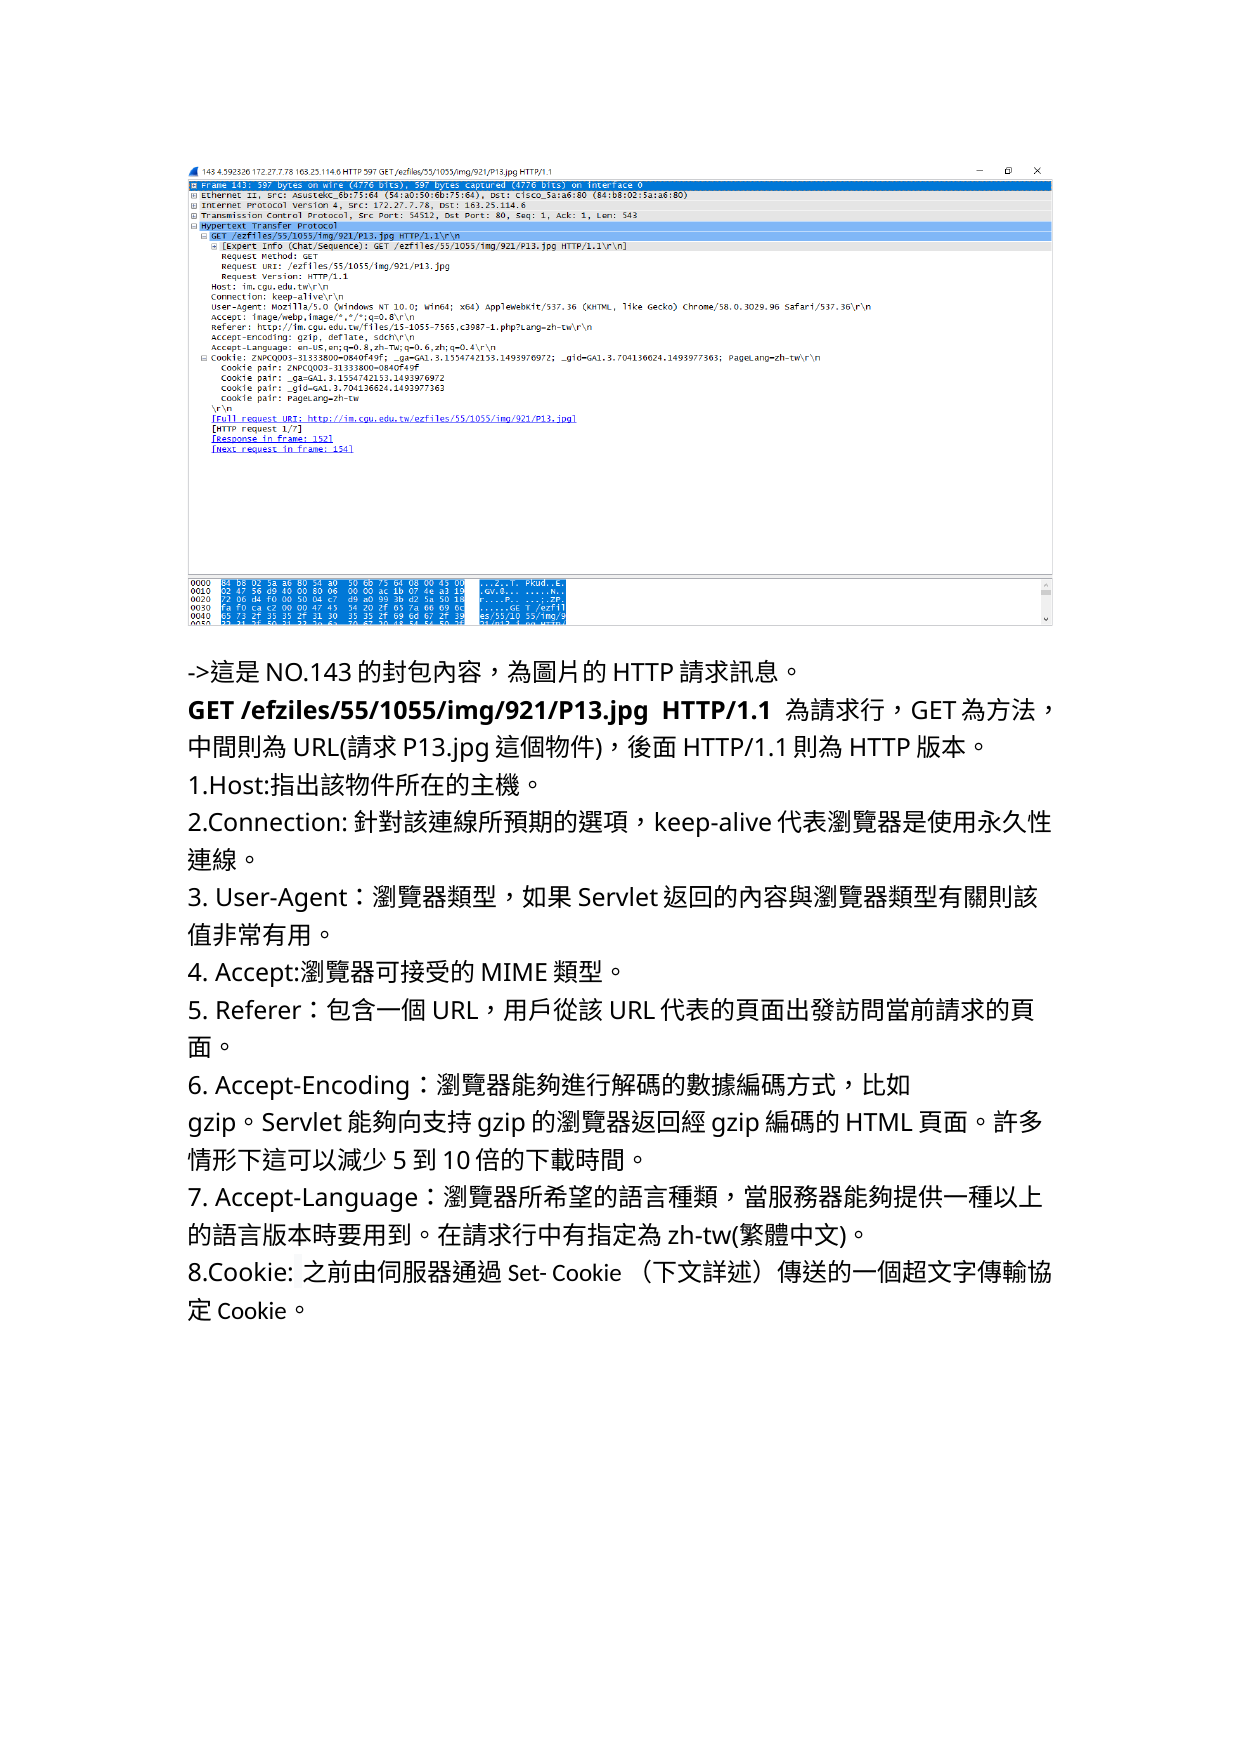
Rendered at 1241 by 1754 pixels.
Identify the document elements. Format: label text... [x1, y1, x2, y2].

text 7. Accept-Language：瀏覽器所希望的語言種類，當服務器能夠提供一種以上的語言版本時要用到。在請求行中有指定為zh-tw(繁體中文)。 [187, 1177, 1053, 1252]
text 6. Accept-Encoding：瀏覽器能夠進行解碼的數據編碼方式，比如gzip。Servlet能夠向支持gzip的瀏覽器返回經gzip編碼的HTML頁面。許多情形下這可以減少5到10倍的下載時間。 [187, 1064, 1053, 1177]
picture [187, 164, 1053, 626]
text 1.Host:指出該物件所在的主機。 [187, 764, 1053, 802]
text 4. Accept:瀏覽器可接受的MIME類型。 [187, 952, 1053, 989]
text 3. User-Agent：瀏覽器類型，如果Servlet返回的內容與瀏覽器類型有關則該值非常有用。 [187, 877, 1053, 952]
text 2.Connection: 針對該連線所預期的選項，keep-alive代表瀏覽器是使用永久性連線。 [187, 802, 1053, 877]
text GET /efziles/55/1055/img/921/P13.jpg HTTP/1.1 為請求行，GET為方法，中間則為URL(請求P13.jpg這個物件)，後面HTTP/1.1則為HTTP版本。 [187, 689, 1053, 764]
text 5. Referer：包含一個URL，用戶從該URL代表的頁面出發訪問當前請求的頁面。 [187, 989, 1053, 1064]
text 8.Cookie: 之前由伺服器通過 Set- Cookie （下文詳述）傳送的一個超文字傳輸協定Cookie。 [187, 1252, 1053, 1327]
text ->這是NO.143的封包內容，為圖片的HTTP請求訊息。 [187, 652, 1053, 689]
